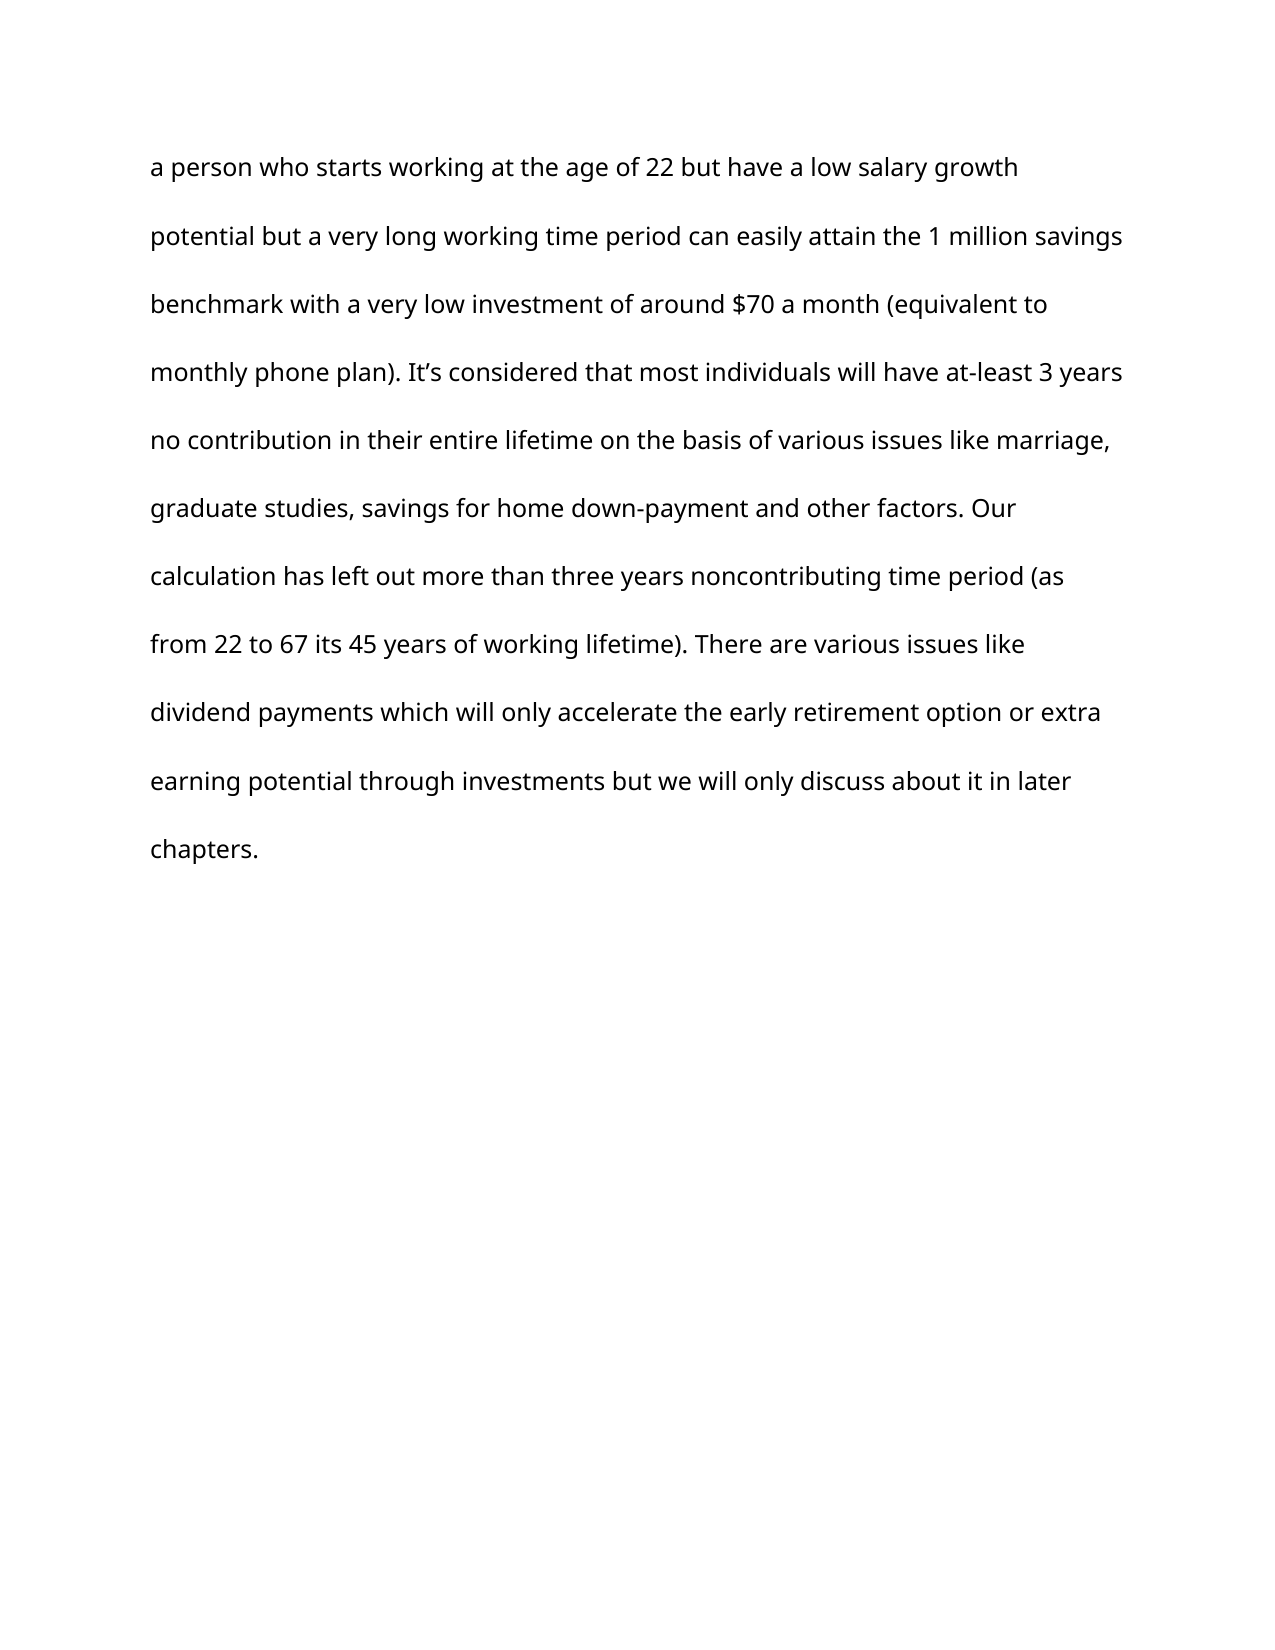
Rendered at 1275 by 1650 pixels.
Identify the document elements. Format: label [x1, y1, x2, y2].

text [150, 150, 1125, 865]
